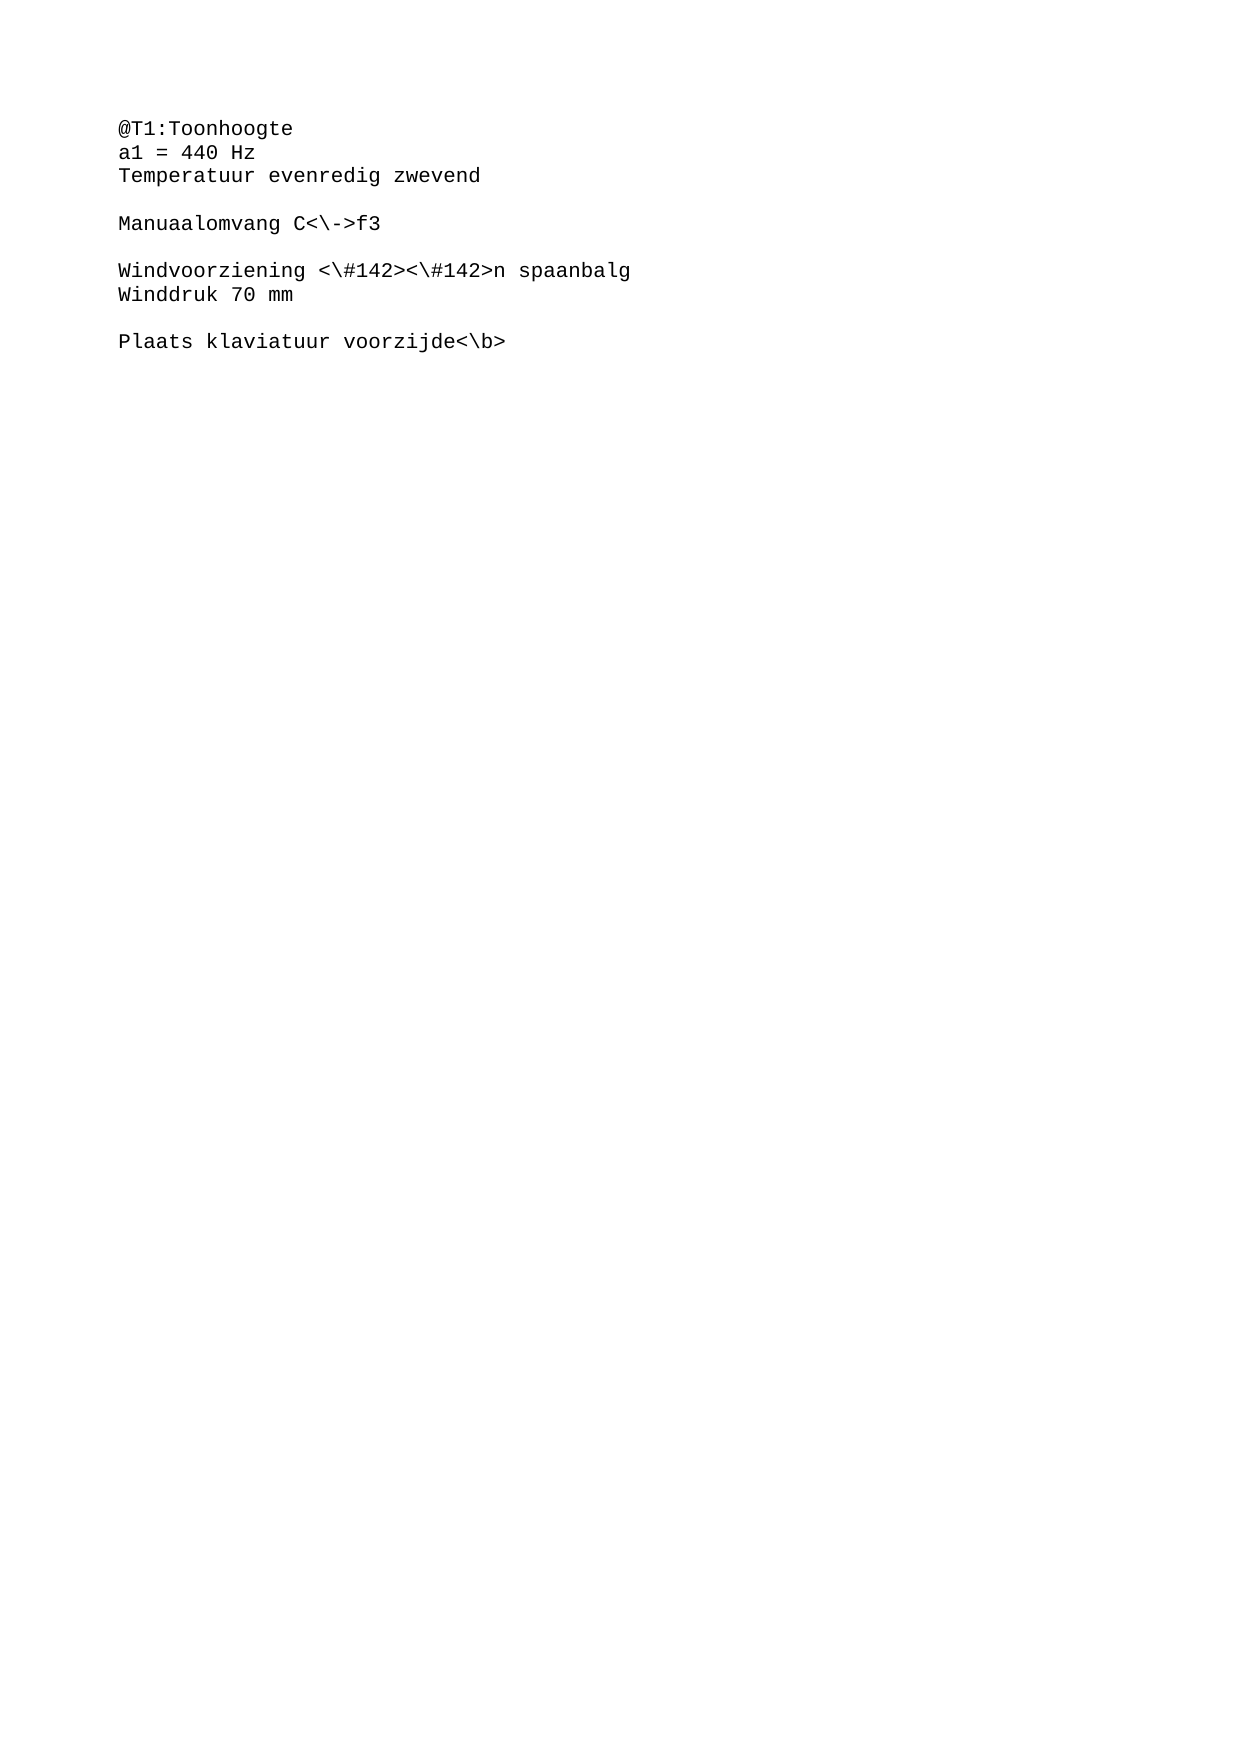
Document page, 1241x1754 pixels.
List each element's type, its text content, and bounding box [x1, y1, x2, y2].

text Temperatuur evenredig zwevend [118, 165, 1122, 189]
text Plaats klaviatuur voorzijde<\b> [118, 331, 1122, 354]
text Manuaalomvang C<\->f3 [118, 213, 1122, 236]
text @T1:Toonhoogte [118, 118, 1122, 142]
text Windvoorziening <\#142><\#142>n spaanbalg [118, 260, 1122, 284]
text a1 = 440 Hz [118, 142, 1122, 165]
text Winddruk 70 mm [118, 284, 1122, 307]
